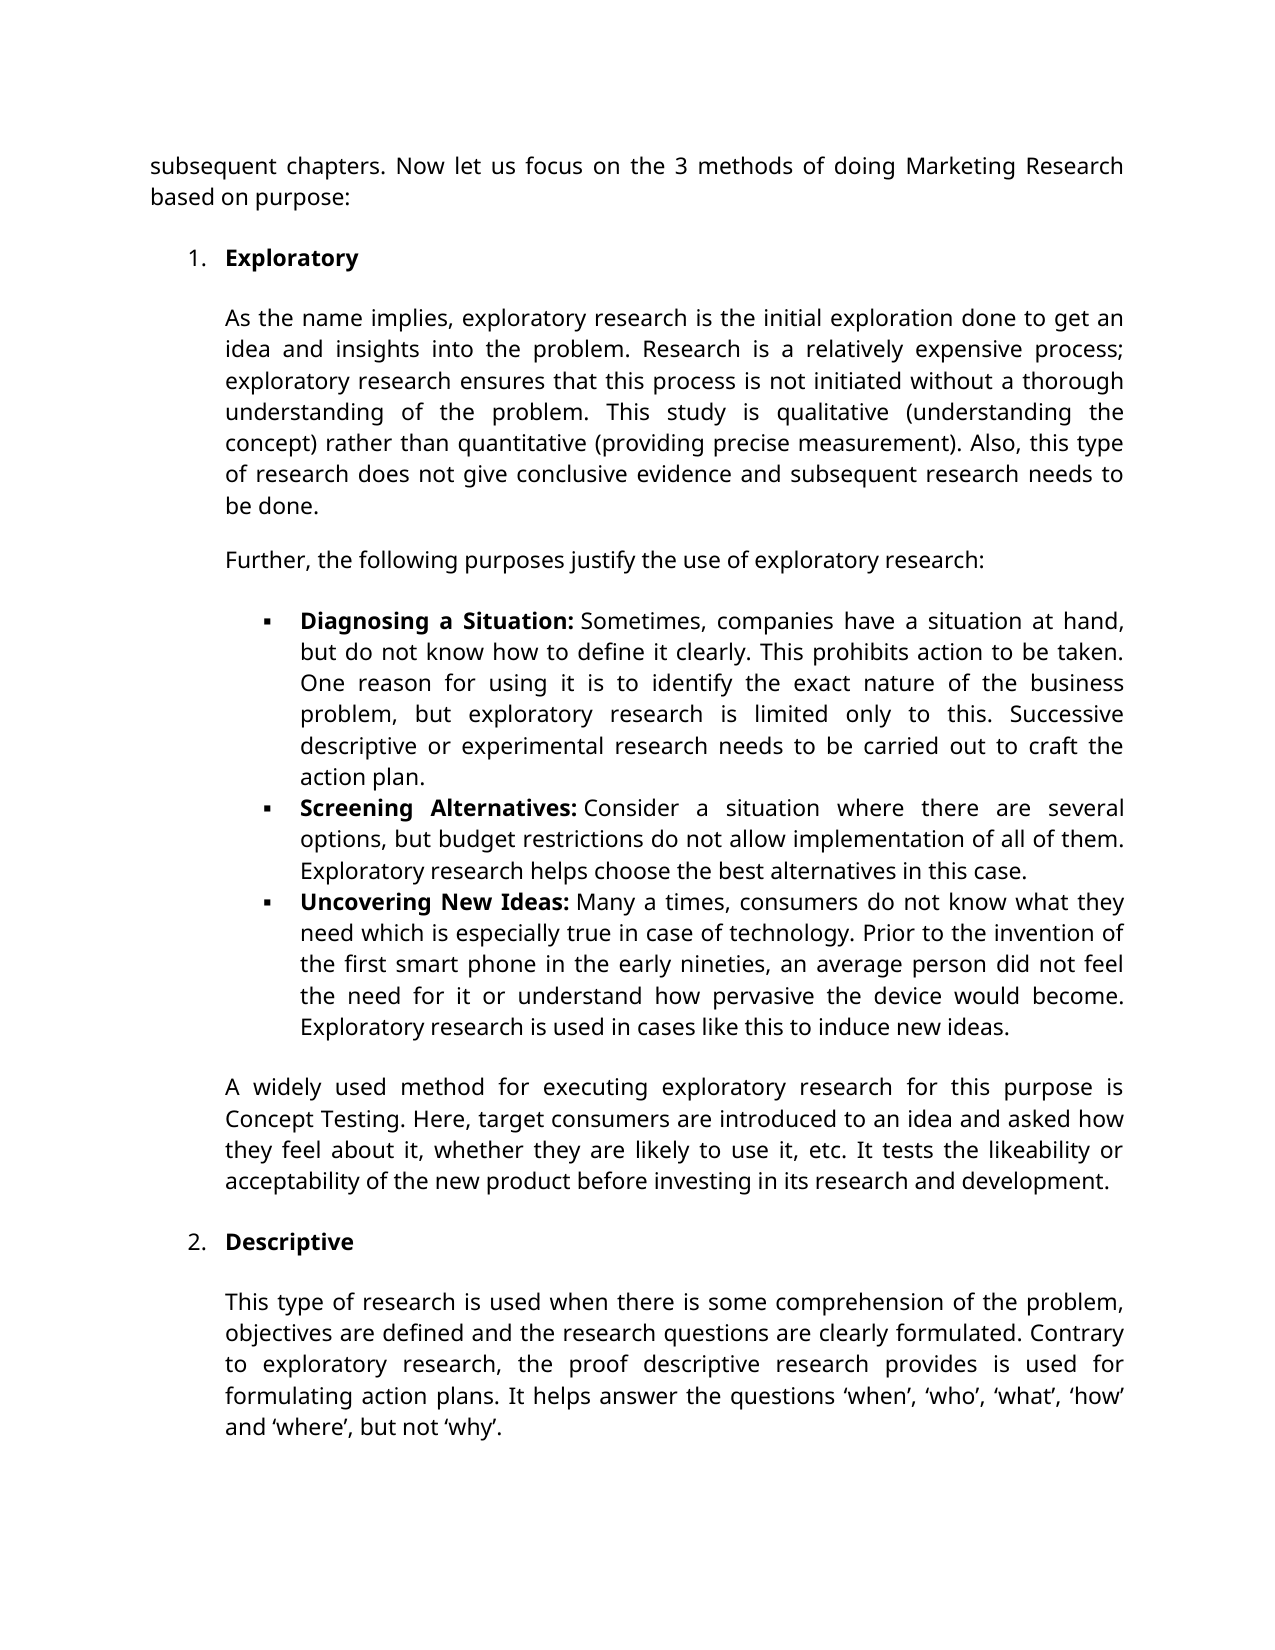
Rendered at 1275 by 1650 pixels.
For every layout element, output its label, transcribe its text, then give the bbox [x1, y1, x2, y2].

text This type of research is used when there is some comprehension of the problem, objectives are defined and the research questions are clearly formulated. Contrary to exploratory research, the proof descriptive research provides is used for formulating action plans. It helps answer the questions ‘when’, ‘who’, ‘what’, ‘how’ and ‘where’, but not ‘why’. [225, 1286, 1125, 1442]
list Screening Alternatives: Consider a situation where there are several options, but budget restrictions do not allow implementation of all of them. Exploratory research helps choose the best alternatives in this case. [262, 792, 1125, 886]
text As the name implies, exploratory research is the initial exploration done to get an idea and insights into the problem. Research is a relatively expensive process; exploratory research ensures that this process is not initiated without a thorough understanding of the problem. This study is qualitative (understanding the concept) rather than quantitative (providing precise measurement). Also, this type of research does not give conclusive evidence and subsequent research needs to be done. [225, 302, 1125, 521]
list Exploratory [187, 242, 1125, 273]
list Diagnosing a Situation: Sometimes, companies have a situation at hand, but do not know how to define it clearly. This prohibits action to be taken. One reason for using it is to identify the exact nature of the business problem, but exploratory research is limited only to this. Successive descriptive or experimental research needs to be carried out to craft the action plan. [262, 605, 1125, 792]
text A widely used method for executing exploratory research for this purpose is Concept Testing. Here, target consumers are introduced to an idea and asked how they feel about it, whether they are likely to use it, etc. It tests the likeability or acceptability of the new product before investing in its research and development. [225, 1071, 1125, 1196]
list Descriptive [187, 1226, 1125, 1257]
text Further, the following purposes justify the use of exploratory research: [225, 544, 1125, 576]
list Uncovering New Ideas: Many a times, consumers do not know what they need which is especially true in case of technology. Prior to the invention of the first smart phone in the early nineties, an average person did not feel the need for it or understand how pervasive the device would become. Exploratory research is used in cases like this to induce new ideas. [262, 886, 1125, 1042]
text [150, 150, 1125, 212]
